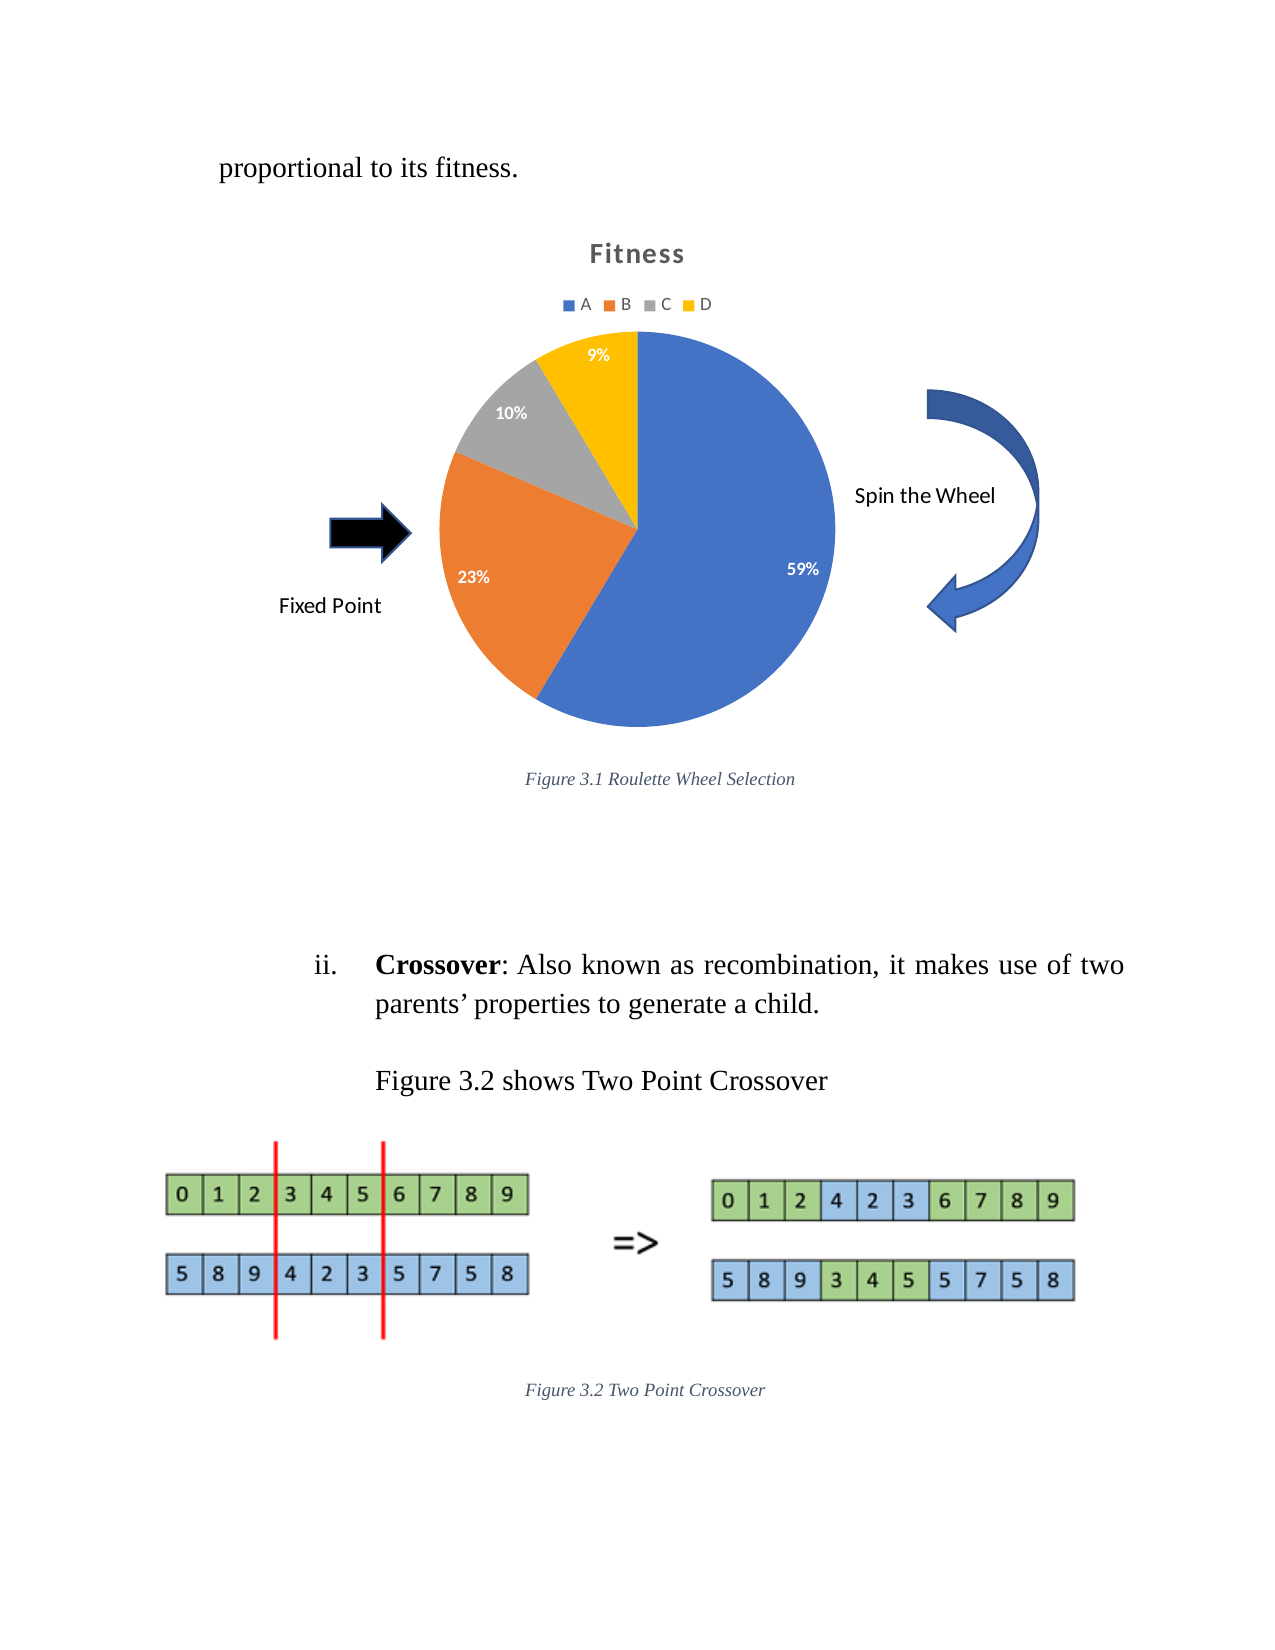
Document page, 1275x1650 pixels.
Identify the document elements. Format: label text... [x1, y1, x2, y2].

list Crossover: Also known as recombination, it makes use of two parents’ properties to generate a child. [337, 947, 1125, 1019]
text Figure 3.2 Two Point Crossover [450, 1379, 1125, 1400]
text Figure 3.1 Roulette Wheel Selection [525, 768, 1125, 789]
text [219, 150, 1125, 183]
list Figure 3.2 shows Two Point Crossover [375, 1063, 1125, 1096]
picture [150, 1126, 1088, 1350]
